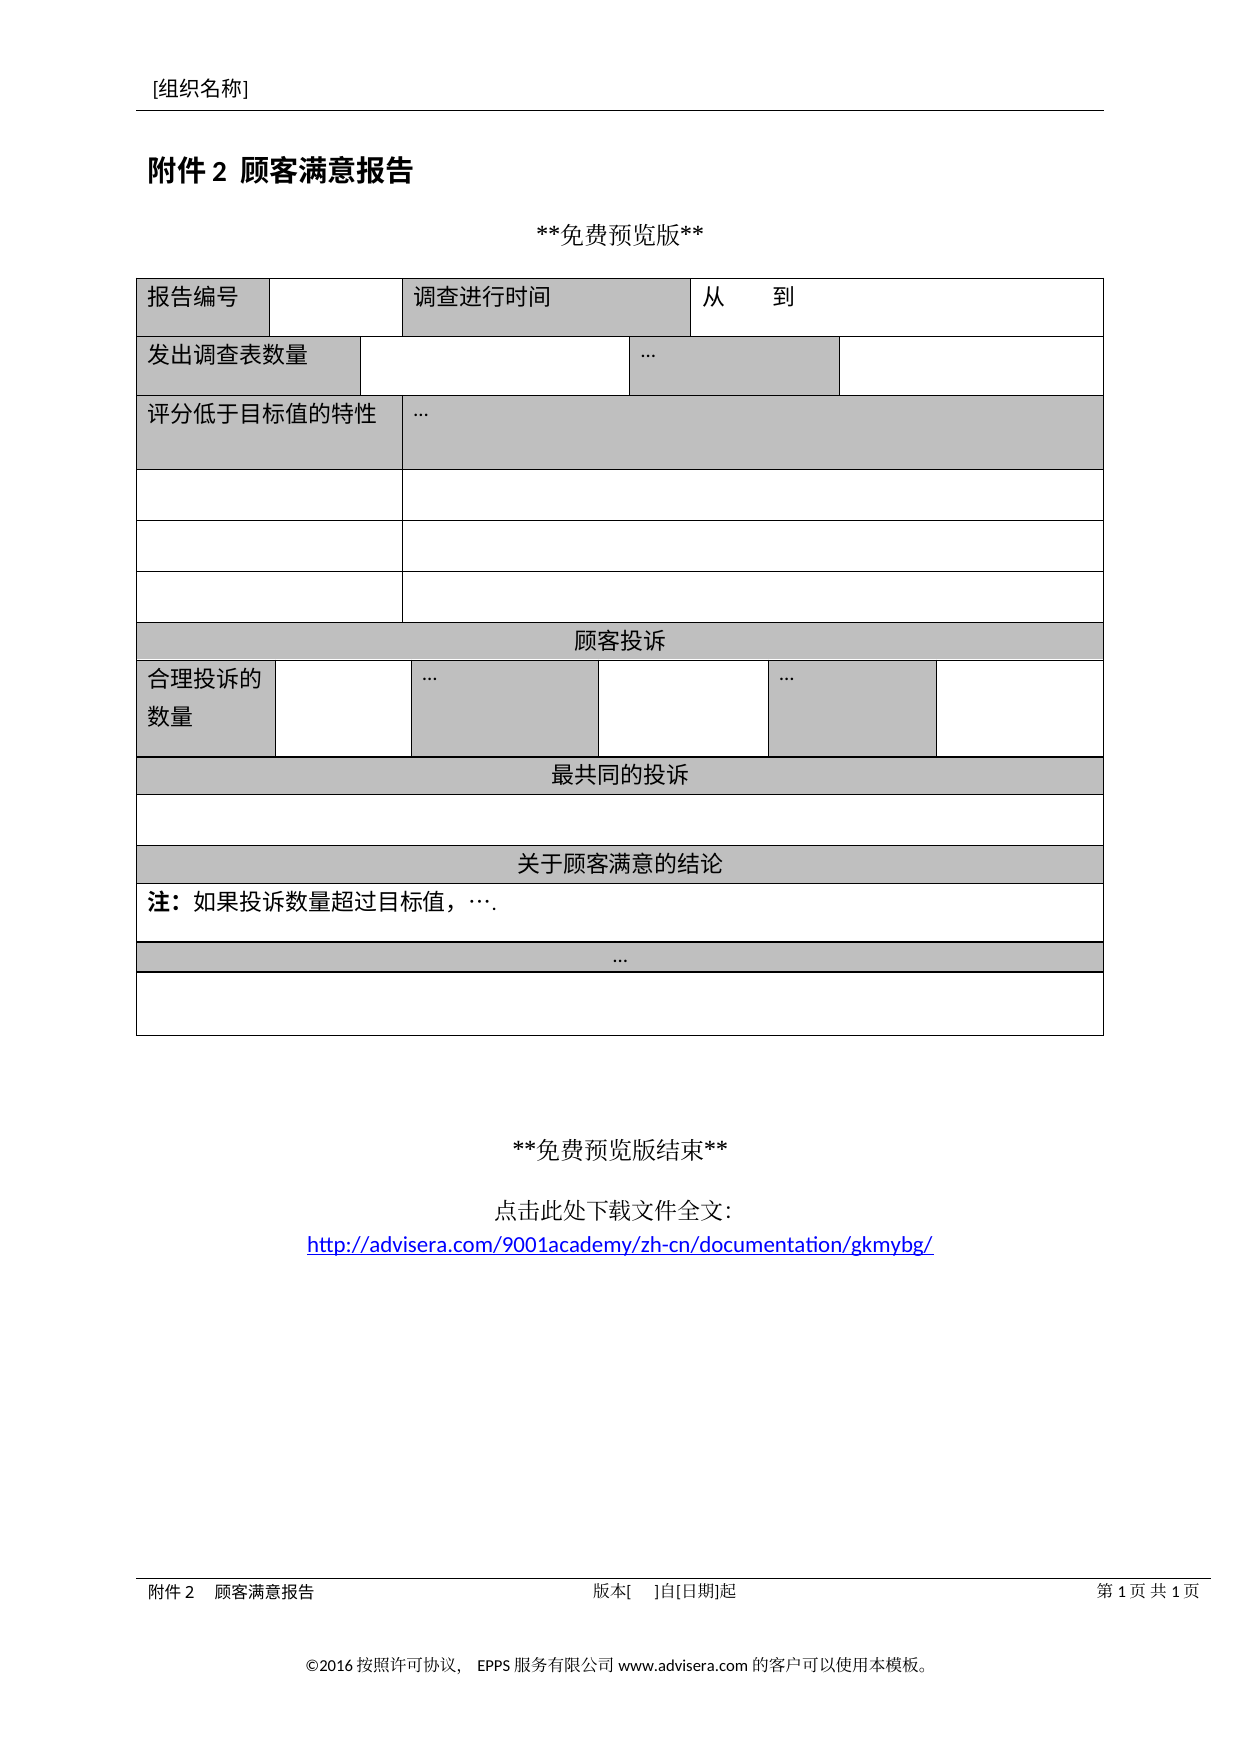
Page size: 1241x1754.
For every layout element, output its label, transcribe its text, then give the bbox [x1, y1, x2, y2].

table_cell [137, 973, 1103, 1034]
table_header 调查进行时间 [403, 279, 690, 336]
table_cell [361, 337, 629, 395]
table_cell [137, 521, 402, 571]
table_cell [403, 521, 1103, 571]
text 附件2 顾客满意报告 [148, 148, 1093, 190]
table_cell [276, 661, 411, 756]
table_cell [137, 470, 402, 520]
table_cell [403, 572, 1103, 622]
table_header [270, 279, 402, 336]
table_cell 注：如果投诉数量超过目标值，…. [137, 884, 1103, 941]
table_cell [137, 795, 1103, 845]
table_cell [840, 337, 1103, 395]
table_cell … [403, 396, 1103, 469]
table_cell … [137, 943, 1103, 971]
table_header 报告编号 [137, 279, 269, 336]
table_cell 关于顾客满意的结论 [137, 846, 1103, 883]
table_cell 合理投诉的数量 [137, 661, 275, 756]
table_cell 发出调查表数量 [137, 337, 360, 395]
text **免费预览版结束** [148, 1132, 1093, 1167]
table_cell 最共同的投诉 [137, 758, 1103, 794]
table_cell [403, 470, 1103, 520]
table_cell 顾客投诉 [137, 623, 1103, 659]
table_cell [137, 572, 402, 622]
table_cell 评分低于目标值的特性 [137, 396, 402, 469]
table_cell … [769, 661, 936, 756]
table_header 从 到 [691, 279, 1103, 336]
table_cell … [412, 661, 598, 756]
table_cell [599, 661, 768, 756]
table_cell … [630, 337, 839, 395]
text **免费预览版** [148, 217, 1093, 252]
table_cell [937, 661, 1103, 756]
text 点击此处下载文件全文： http://advisera.com/9001academy/zh-cn/documentation/gkmybg/ [148, 1193, 1093, 1258]
